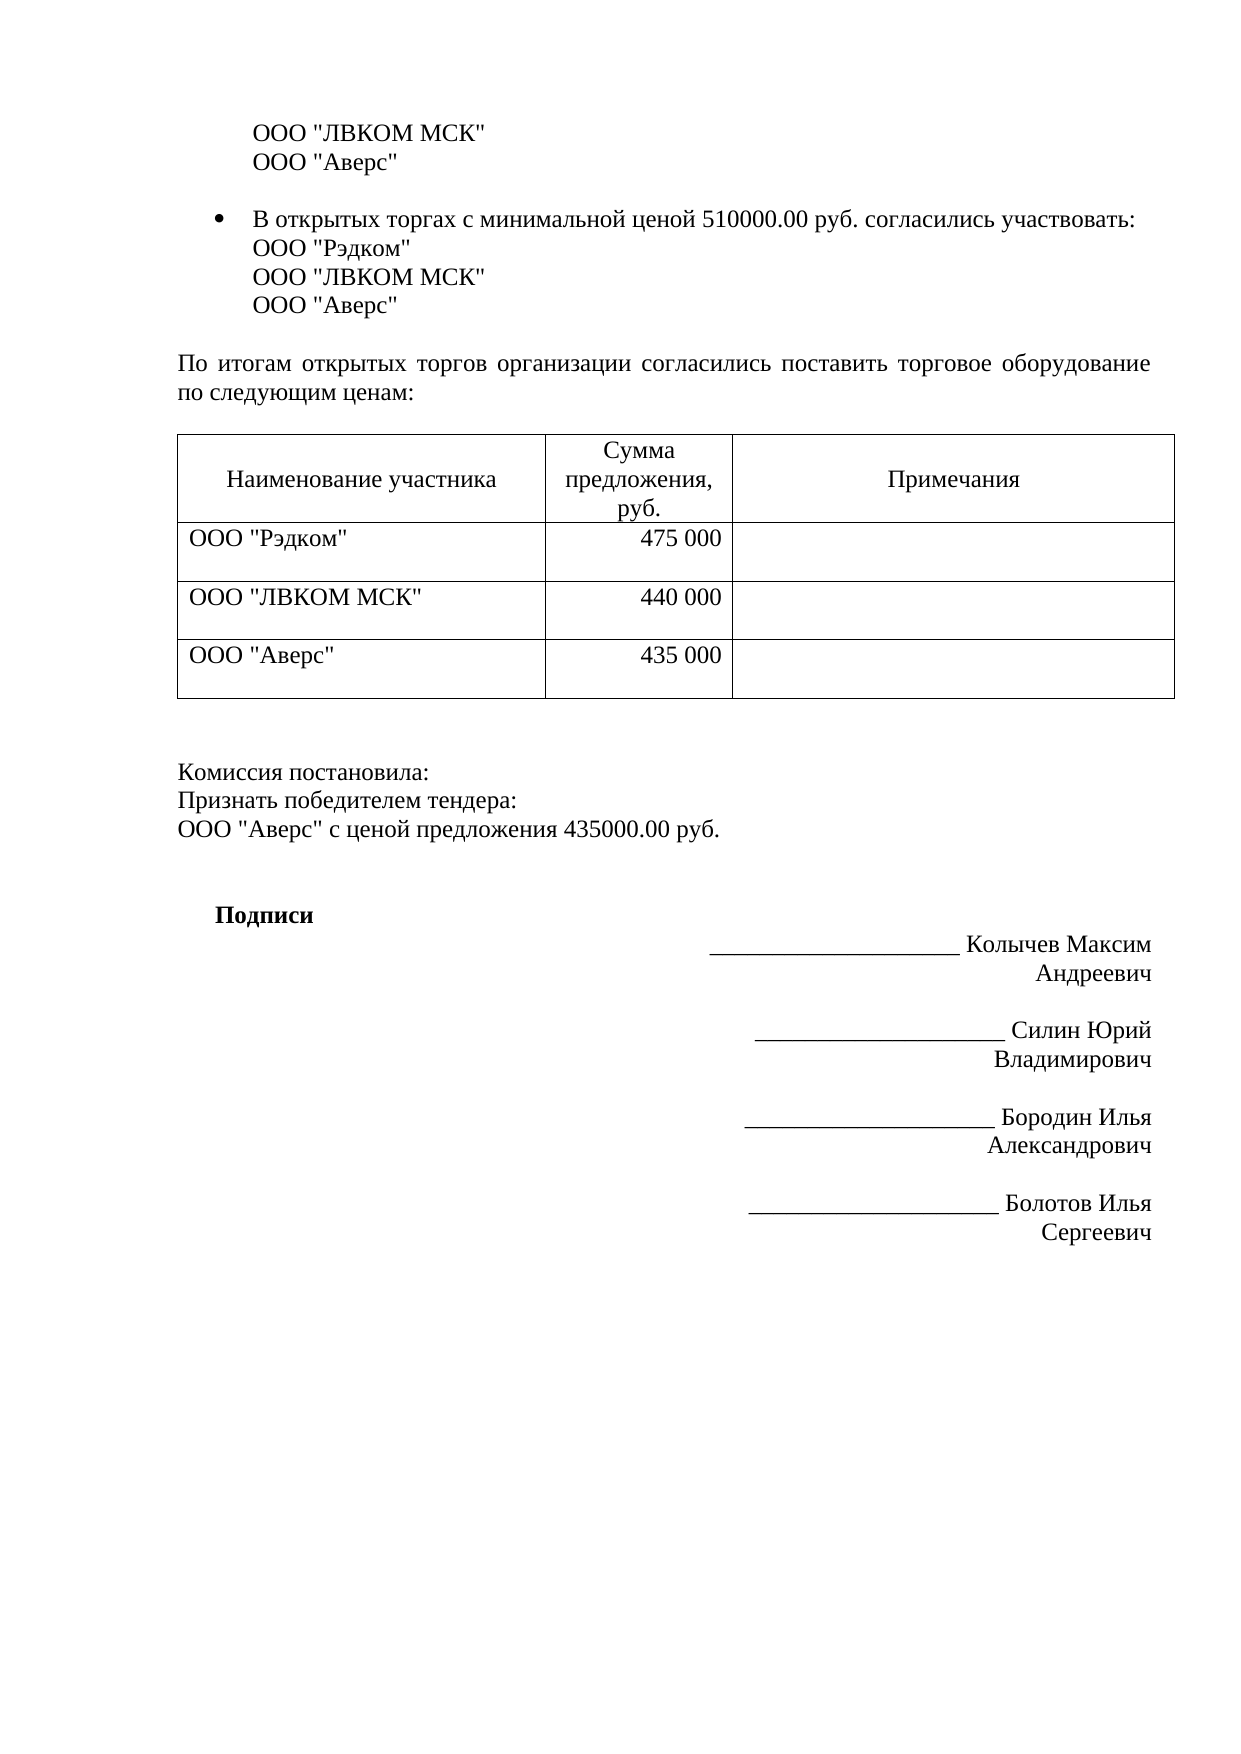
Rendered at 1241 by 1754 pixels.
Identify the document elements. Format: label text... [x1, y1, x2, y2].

text ООО "Рэдком" [252, 233, 1152, 262]
table_cell [733, 582, 1174, 639]
text ООО "Аверс" [252, 147, 1152, 176]
text Комиссия постановила: [177, 757, 1152, 786]
table_header Наименование участника [178, 435, 545, 522]
text Подписи [215, 901, 1152, 929]
text ____________________ Силин Юрий Владимирович [702, 1016, 1152, 1073]
table_cell 475 000 [546, 523, 732, 581]
table_cell ООО "Рэдком" [178, 523, 545, 581]
text ____________________ Болотов Илья Сергеевич [702, 1188, 1152, 1246]
text ООО "Аверс" [252, 291, 1152, 319]
text По итогам открытых торгов организации согласились поставить торговое оборудование по следующим ценам: [177, 348, 1152, 406]
text ООО "ЛВКОМ МСК" [252, 118, 1152, 147]
table_cell [733, 640, 1174, 698]
table_cell [733, 523, 1174, 581]
text ООО "ЛВКОМ МСК" [252, 262, 1152, 291]
table_header Сумма предложения, руб. [546, 435, 732, 522]
text Признать победителем тендера: [177, 786, 1152, 814]
table_cell ООО "Аверс" [178, 640, 545, 698]
text ____________________ Бородин Илья Александрович [702, 1102, 1152, 1159]
text ____________________ Колычев Максим Андреевич [702, 929, 1152, 987]
table_cell 440 000 [546, 582, 732, 639]
list В открытых торгах с минимальной ценой 510000.00 руб. согласились участвовать: [215, 204, 1152, 233]
table_cell ООО "ЛВКОМ МСК" [178, 582, 545, 639]
table_header Примечания [733, 435, 1174, 522]
table_cell 435 000 [546, 640, 732, 698]
text ООО "Аверс" с ценой предложения 435000.00 руб. [177, 814, 1152, 843]
